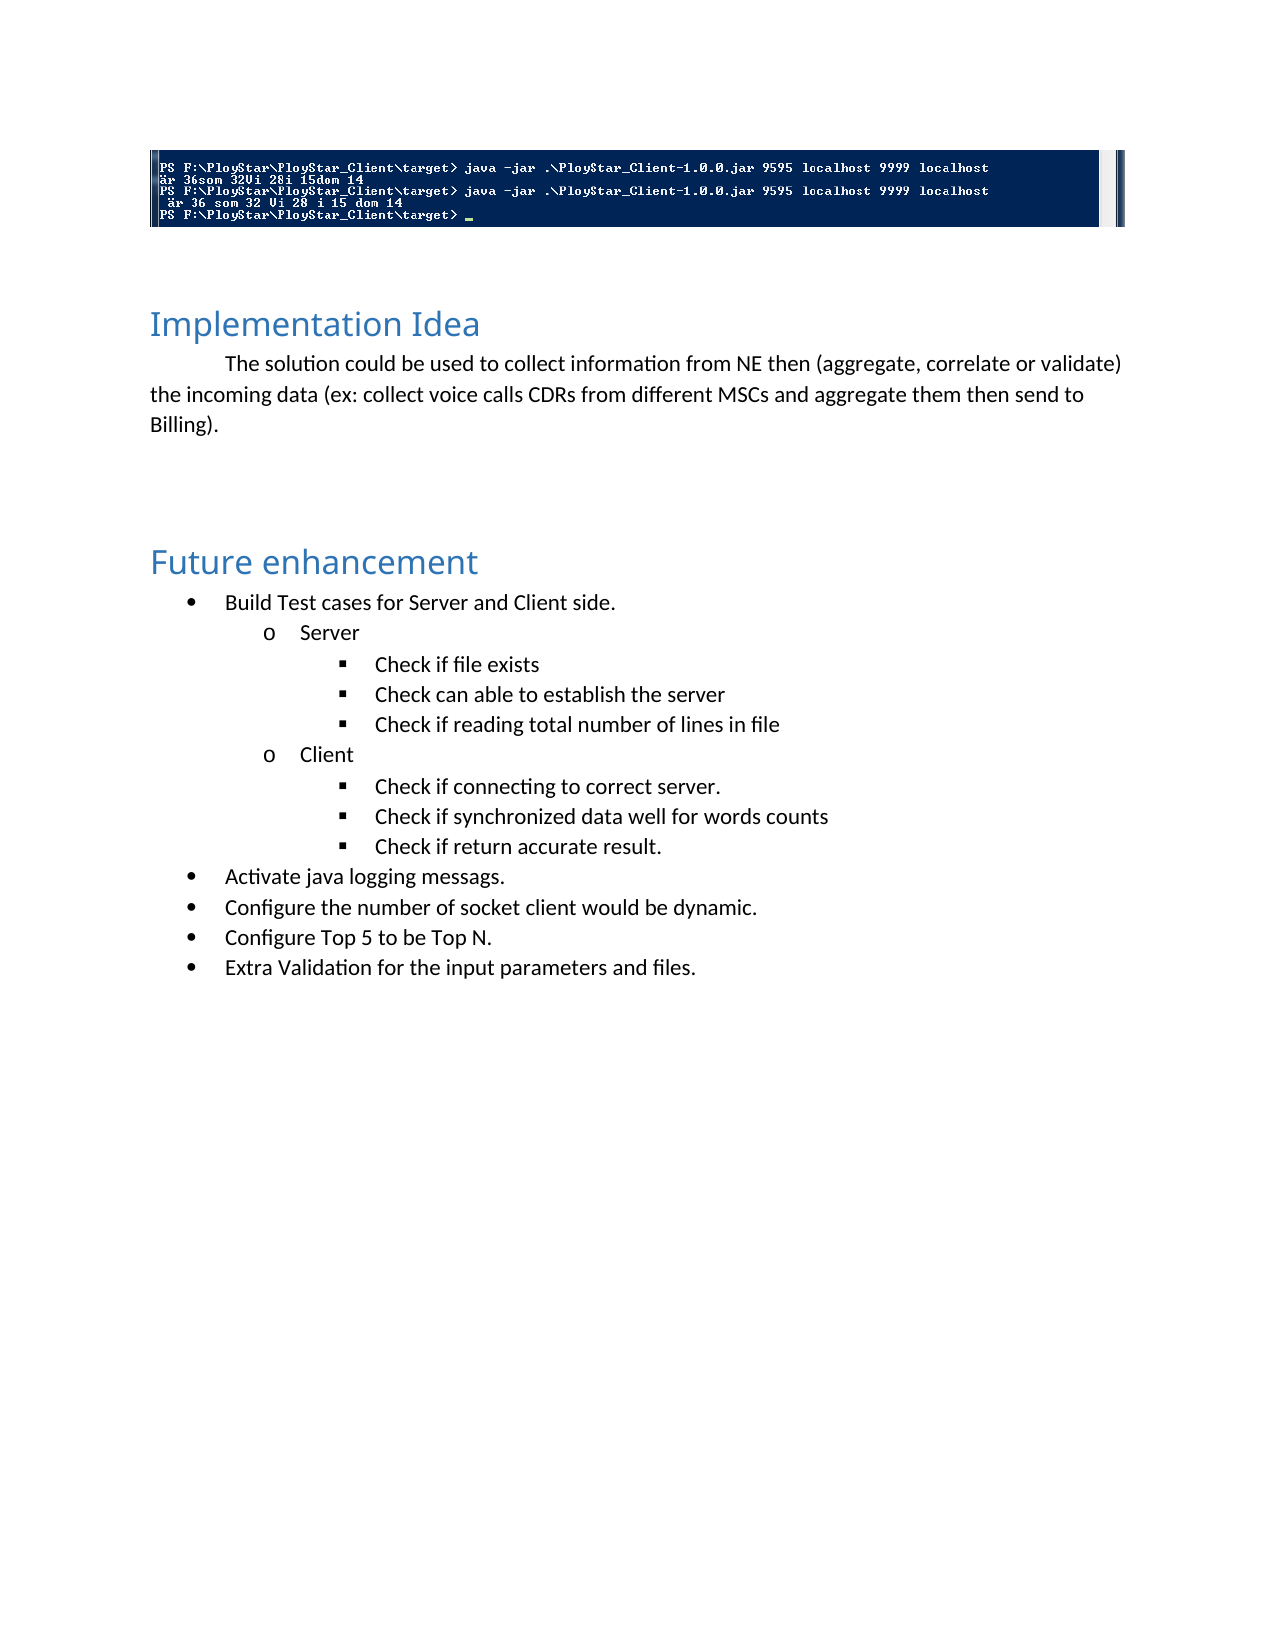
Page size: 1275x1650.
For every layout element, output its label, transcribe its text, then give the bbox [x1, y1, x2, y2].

picture [150, 150, 1125, 227]
list Check if synchronized data well for words counts [337, 802, 1125, 830]
subtitle Implementation Idea [150, 301, 1125, 346]
list Check if return accurate result. [337, 832, 1125, 860]
list Activate java logging messags. [187, 862, 1125, 890]
list Client [262, 740, 1125, 769]
subtitle Future enhancement [150, 539, 1125, 584]
list Configure the number of socket client would be dynamic. [187, 893, 1125, 921]
text The solution could be used to collect information from NE then (aggregate, correlate or validate) the incoming data (ex: collect voice calls CDRs from different MSCs and aggregate them then send to Billing). [150, 349, 1125, 438]
list Check if connecting to correct server. [337, 772, 1125, 800]
list Check if reading total number of lines in file [337, 710, 1125, 738]
list Extra Validation for the input parameters and files. [187, 953, 1125, 981]
list Build Test cases for Server and Client side. [187, 588, 1125, 616]
list Check if file exists [337, 650, 1125, 678]
list Server [262, 618, 1125, 647]
list Check can able to establish the server [337, 680, 1125, 708]
list Configure Top 5 to be Top N. [187, 923, 1125, 951]
